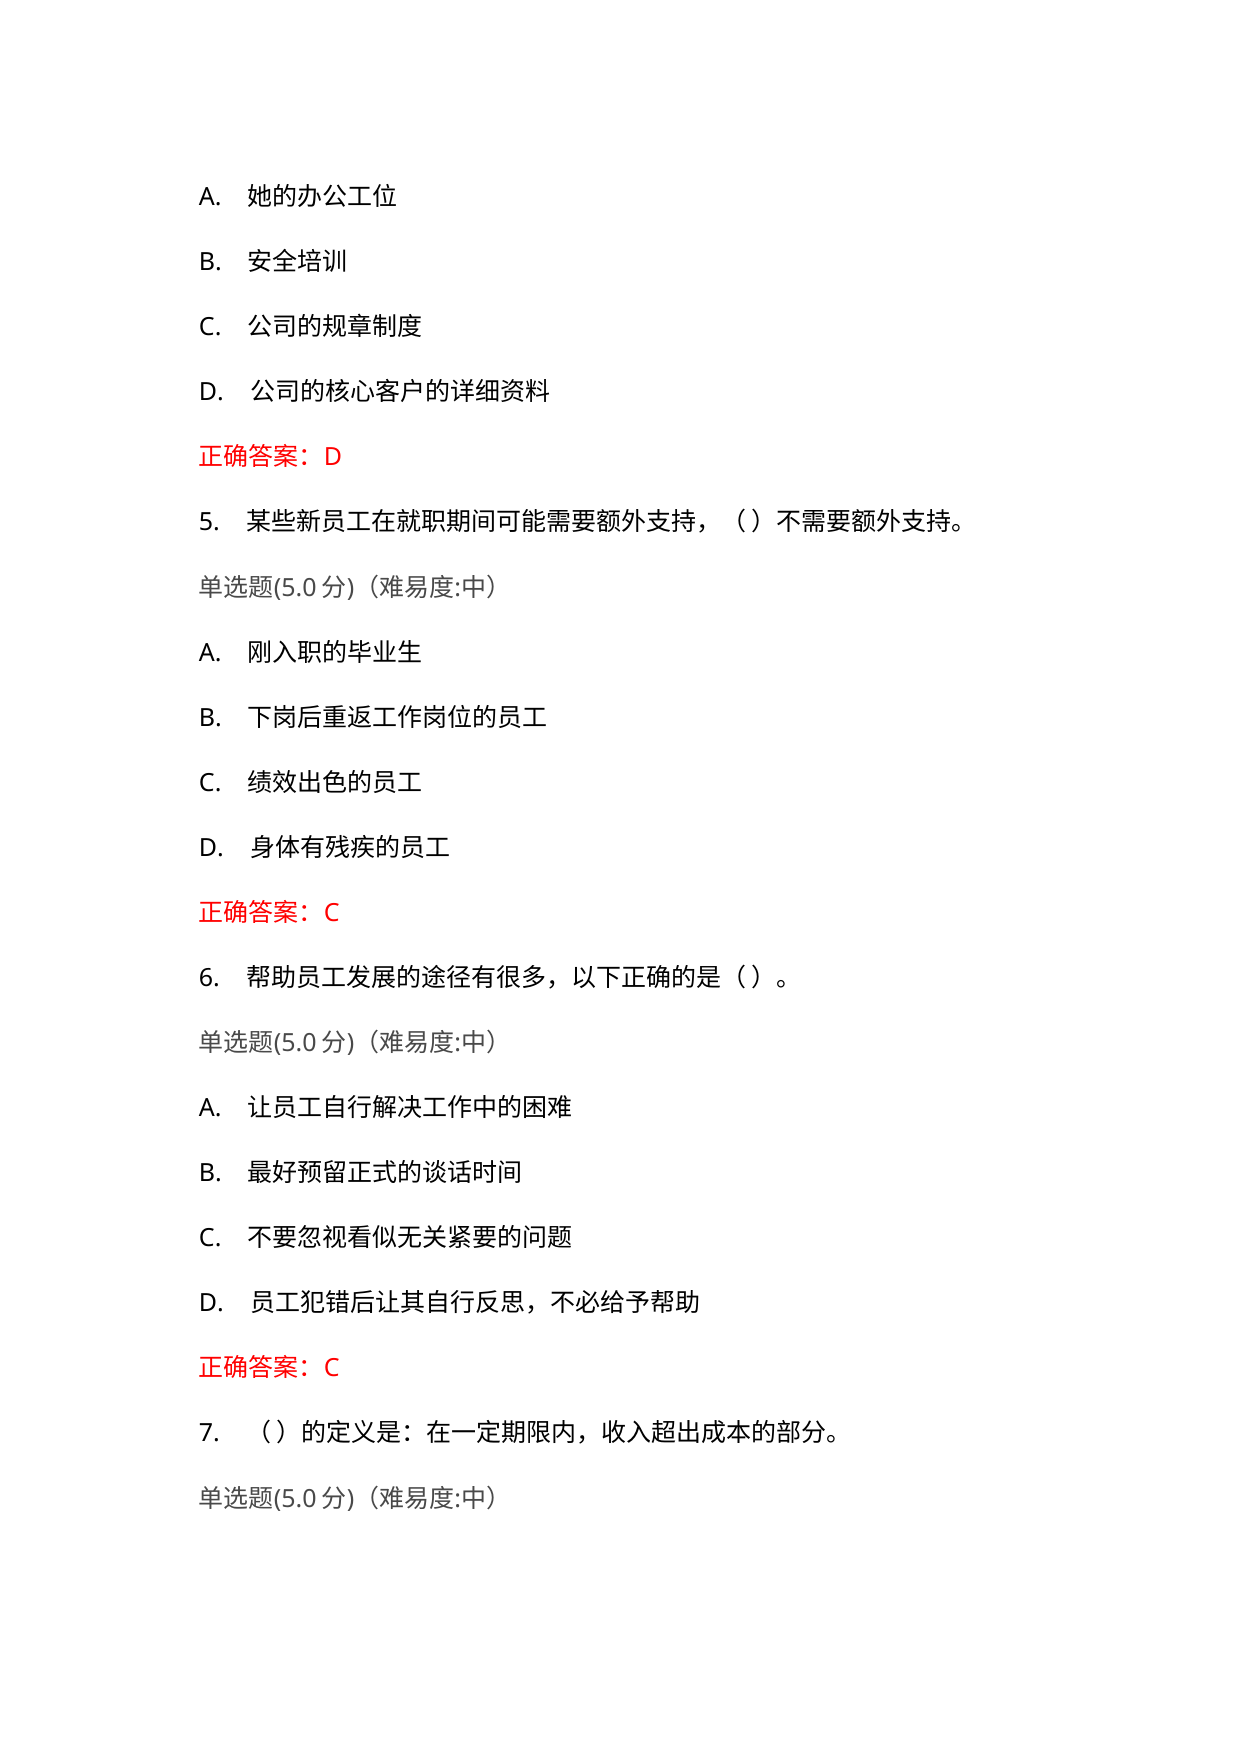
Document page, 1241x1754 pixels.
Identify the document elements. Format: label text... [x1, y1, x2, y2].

table_cell 单选题(5.0分)（难易度:中） [188, 1008, 1087, 1073]
table_cell 正确答案：C [188, 1333, 1087, 1398]
table_cell A. 让员工自行解决工作中的困难 [188, 1073, 1087, 1138]
table_cell 单选题(5.0分)（难易度:中） [188, 1464, 1087, 1529]
table_cell 正确答案：D [188, 422, 1087, 487]
table_cell C. 不要忽视看似无关紧要的问题 [188, 1203, 1087, 1268]
table_cell D. 公司的核心客户的详细资料 [188, 357, 1087, 422]
table_cell D. 身体有残疾的员工 [188, 813, 1087, 878]
table_cell B. 下岗后重返工作岗位的员工 [188, 683, 1087, 748]
table_cell A. 刚入职的毕业生 [188, 618, 1087, 683]
table_cell A. 她的办公工位 [188, 162, 1087, 227]
table_cell B. 安全培训 [188, 227, 1087, 292]
table_cell D. 员工犯错后让其自行反思，不必给予帮助 [188, 1268, 1087, 1333]
table_cell C. 公司的规章制度 [188, 292, 1087, 357]
table_cell 7. （ ）的定义是：在一定期限内，收入超出成本的部分。 [188, 1398, 1087, 1464]
table_cell 6. 帮助员工发展的途径有很多，以下正确的是（ ）。 [188, 943, 1087, 1008]
table_cell 单选题(5.0分)（难易度:中） [188, 553, 1087, 618]
table_cell C. 绩效出色的员工 [188, 748, 1087, 813]
table_cell B. 最好预留正式的谈话时间 [188, 1138, 1087, 1203]
table_cell 正确答案：C [188, 878, 1087, 943]
table_cell 5. 某些新员工在就职期间可能需要额外支持，（ ）不需要额外支持。 [188, 487, 1087, 553]
